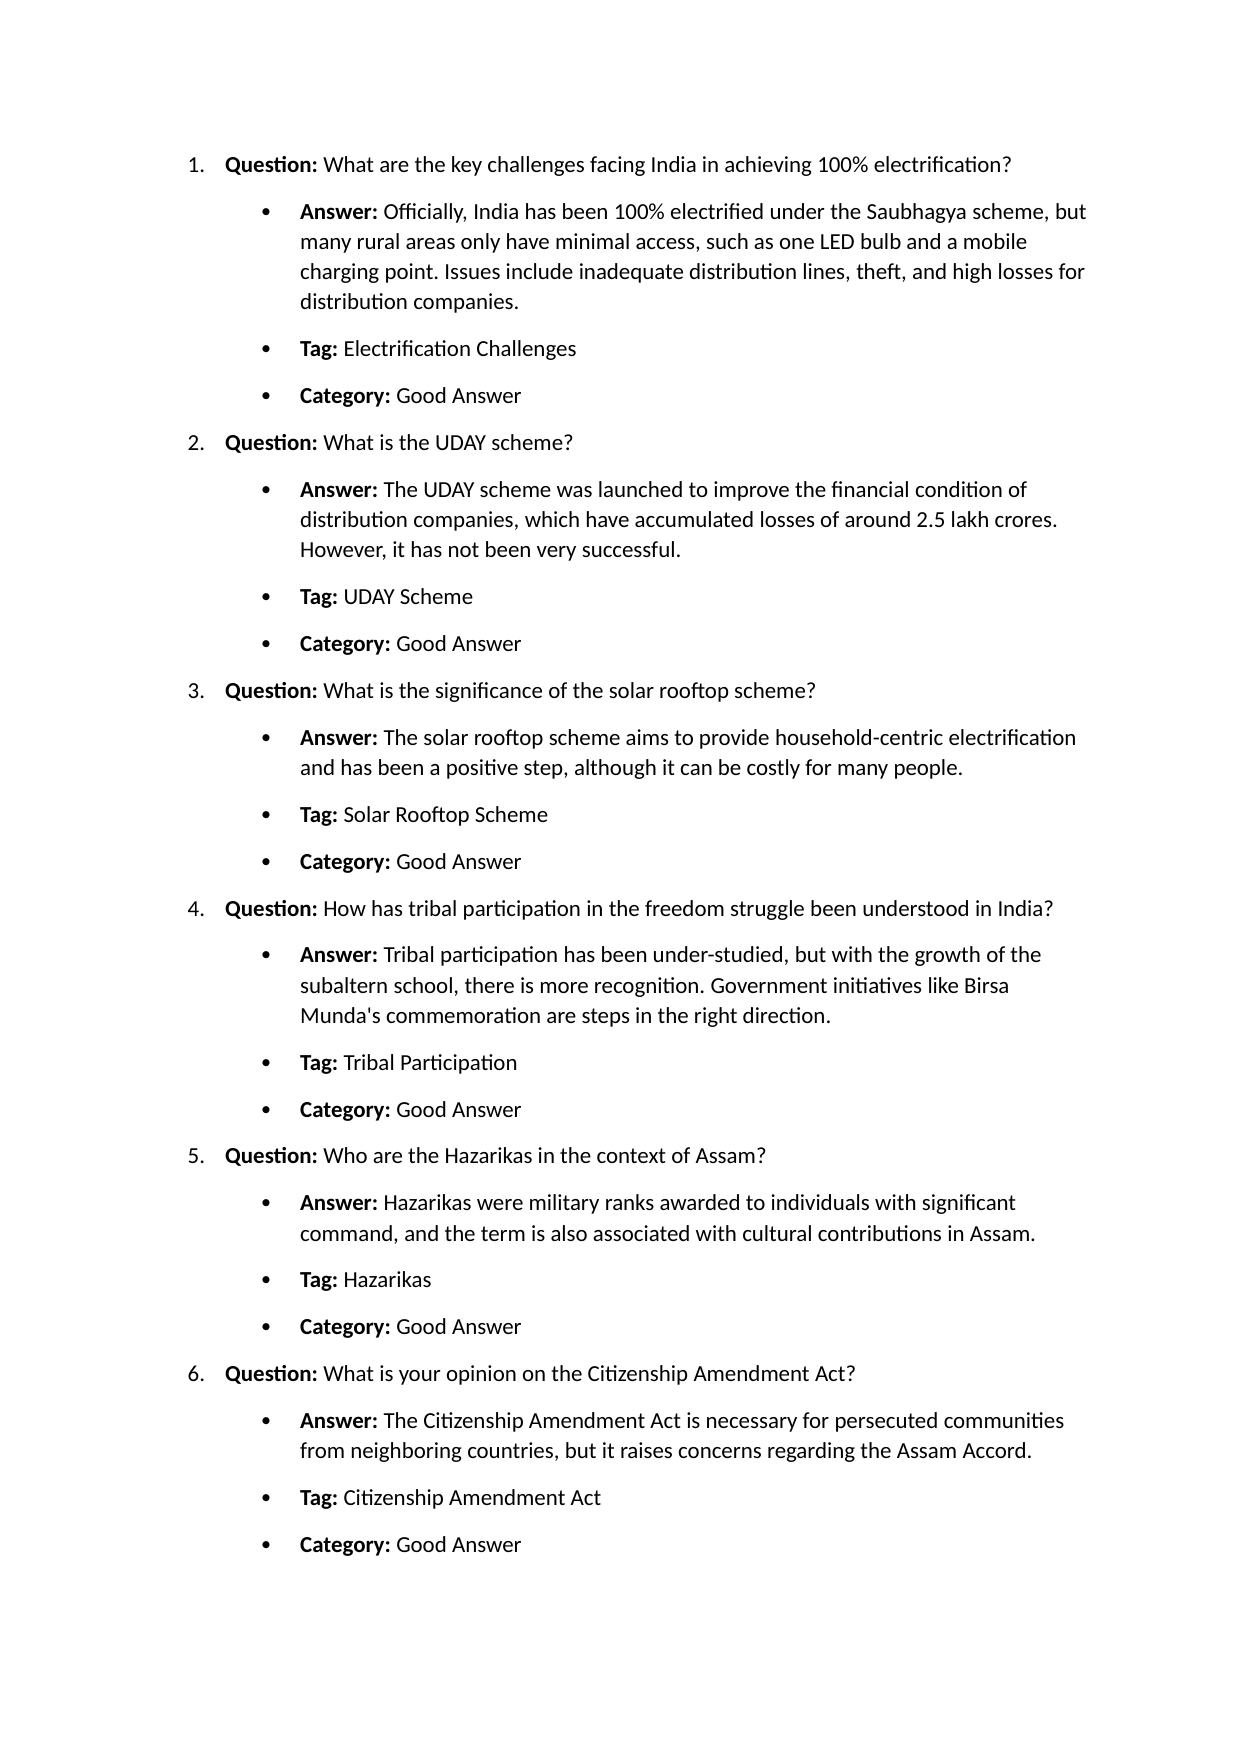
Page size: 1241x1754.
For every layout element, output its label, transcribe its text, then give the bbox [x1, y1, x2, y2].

list Tag: Tribal Participation [262, 1048, 1090, 1076]
list Question: Who are the Hazarikas in the context of Assam? [187, 1142, 1090, 1170]
list Answer: Hazarikas were military ranks awarded to individuals with significant command, and the term is also associated with cultural contributions in Assam. [262, 1188, 1090, 1247]
list Category: Good Answer [262, 847, 1090, 875]
list Category: Good Answer [262, 1095, 1090, 1123]
list Question: What is the significance of the solar rooftop scheme? [187, 676, 1090, 704]
list Answer: The solar rooftop scheme aims to provide household-centric electrification and has been a positive step, although it can be costly for many people. [262, 723, 1090, 781]
list Question: What is your opinion on the Citizenship Amendment Act? [187, 1359, 1090, 1387]
list Question: What are the key challenges facing India in achieving 100% electrification? [187, 150, 1090, 178]
list Answer: The Citizenship Amendment Act is necessary for persecuted communities from neighboring countries, but it raises concerns regarding the Assam Accord. [262, 1406, 1090, 1464]
list Category: Good Answer [262, 629, 1090, 657]
list Tag: Citizenship Amendment Act [262, 1483, 1090, 1511]
list Question: How has tribal participation in the freedom struggle been understood in India? [187, 894, 1090, 922]
list Tag: Hazarikas [262, 1266, 1090, 1294]
list Answer: Officially, India has been 100% electrified under the Saubhagya scheme, but many rural areas only have minimal access, such as one LED bulb and a mobile charging point. Issues include inadequate distribution lines, theft, and high losses for distribution companies. [262, 197, 1090, 316]
list Category: Good Answer [262, 381, 1090, 409]
list Tag: UDAY Scheme [262, 582, 1090, 610]
list Tag: Solar Rooftop Scheme [262, 800, 1090, 828]
list Category: Good Answer [262, 1530, 1090, 1558]
list Tag: Electrification Challenges [262, 334, 1090, 362]
list Category: Good Answer [262, 1312, 1090, 1341]
list Answer: Tribal participation has been under-studied, but with the growth of the subaltern school, there is more recognition. Government initiatives like Birsa Munda's commemoration are steps in the right direction. [262, 941, 1090, 1029]
list Answer: The UDAY scheme was launched to improve the financial condition of distribution companies, which have accumulated losses of around 2.5 lakh crores. However, it has not been very successful. [262, 475, 1090, 563]
list Question: What is the UDAY scheme? [187, 428, 1090, 456]
